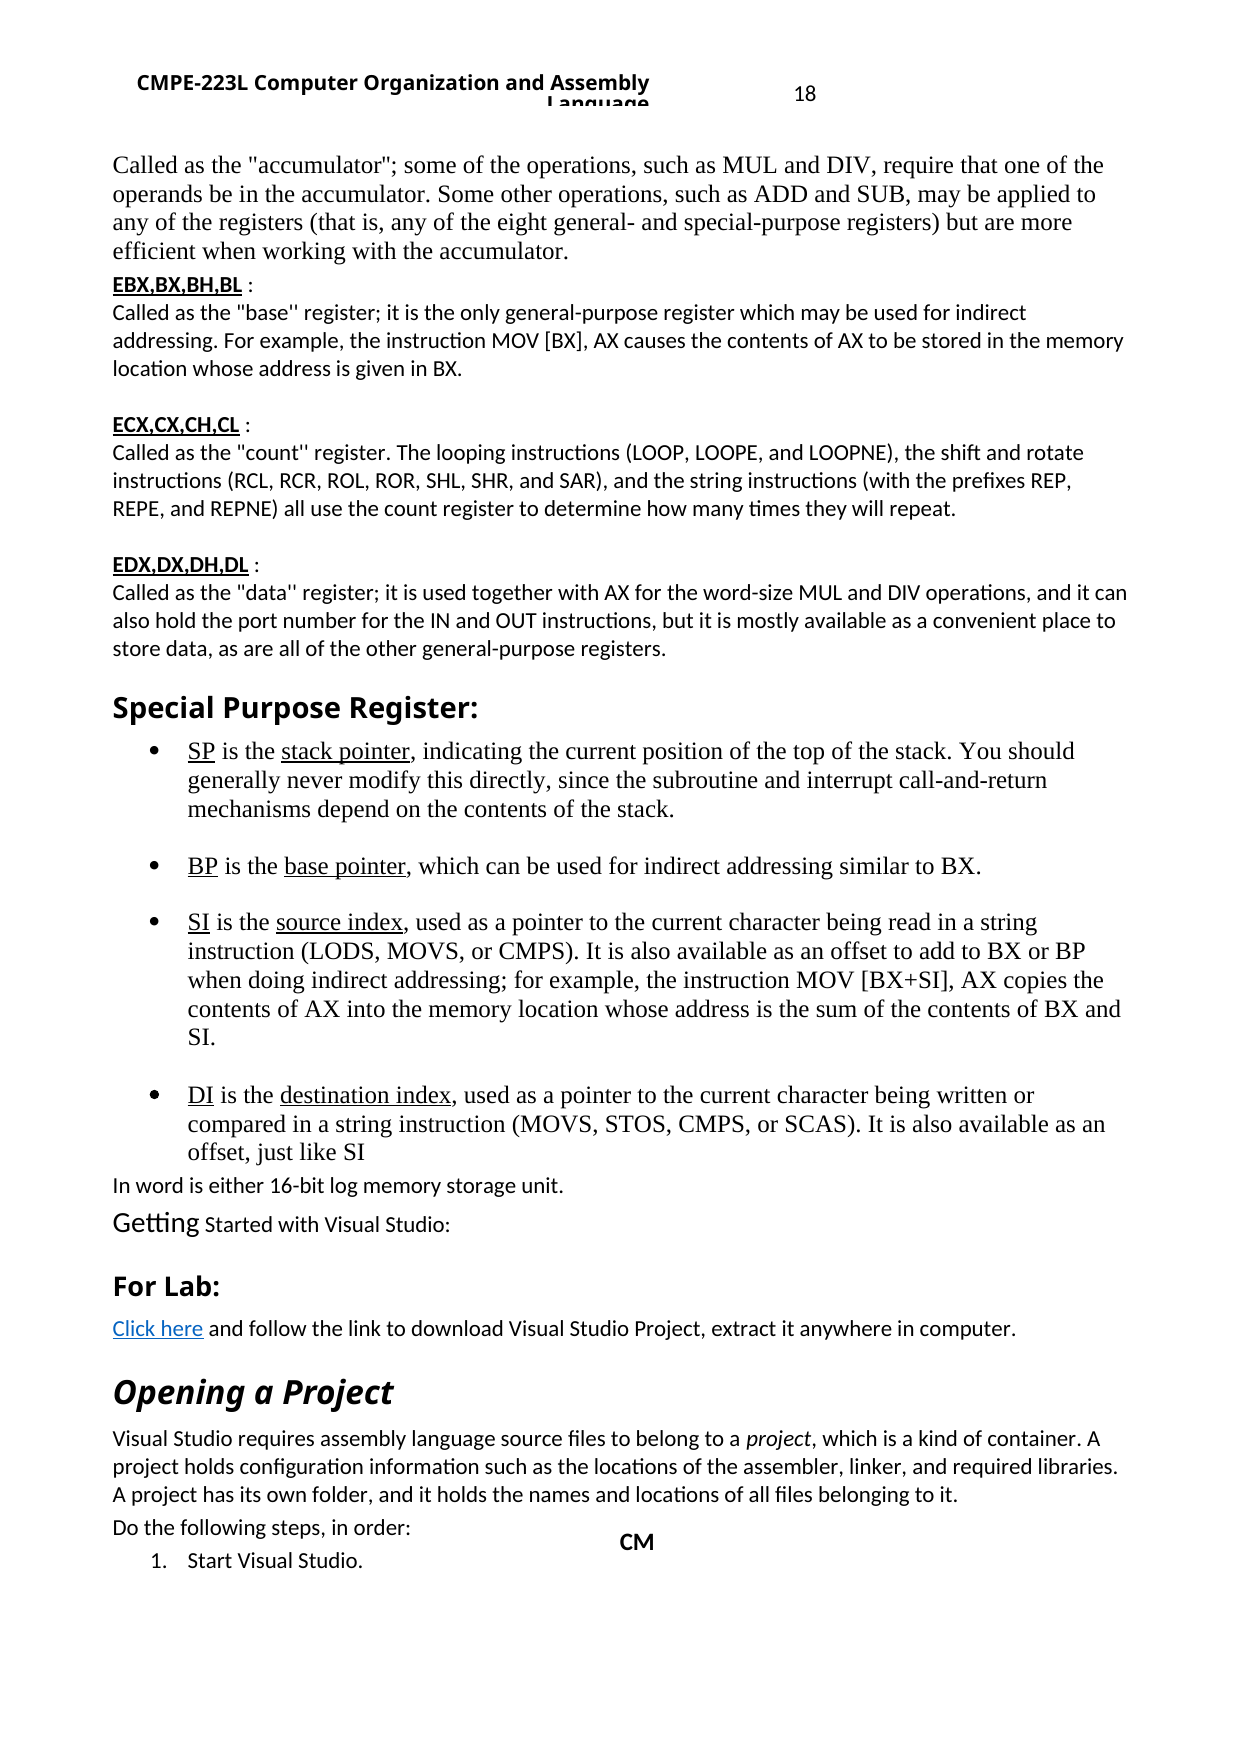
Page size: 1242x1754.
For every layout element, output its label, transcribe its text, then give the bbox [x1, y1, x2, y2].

list SI is the source index, used as a pointer to the current character being read in a string instruction (LODS, MOVS, or CMPS). It is also available as an offset to add to BX or BP when doing indirect addressing; for example, the instruction MOV [BX+SI], AX copies the contents of AX into the memory location whose address is the sum of the contents of BX and SI. [150, 907, 1129, 1051]
list BP is the base pointer, which can be used for indirect addressing similar to BX. [150, 851, 1129, 879]
list SP is the stack pointer, indicating the current position of the top of the stack. You should generally never modify this directly, since the subroutine and interrupt call-and-return mechanisms depend on the contents of the stack. [150, 736, 1129, 823]
list DI is the destination index, used as a pointer to the current character being written or compared in a string instruction (MOVS, STOS, CMPS, or SCAS). It is also available as an offset, just like SI [150, 1080, 1129, 1166]
text Visual Studio requires assembly language source files to belong to a project, which is a kind of container. A project holds configuration information such as the locations of the assembler, linker, and required libraries. A project has its own folder, and it holds the names and locations of all files belonging to it. [112, 1424, 1129, 1508]
text EBX,BX,BH,BL : Called as the "base'' register; it is the only general-purpose register which may be used for indirect addressing. For example, the instruction MOV [BX], AX causes the contents of AX to be stored in the memory location whose address is given in BX. [112, 270, 1129, 382]
text Getting Started with Visual Studio: [112, 1204, 1129, 1240]
subtitle For Lab: [112, 1268, 1129, 1305]
text ECX,CX,CH,CL : Called as the "count'' register. The looping instructions (LOOP, LOOPE, and LOOPNE), the shift and rotate instructions (RCL, RCR, ROL, ROR, SHL, SHR, and SAR), and the string instructions (with the prefixes REP, REPE, and REPNE) all use the count register to determine how many times they will repeat. [112, 410, 1129, 522]
subtitle Opening a Project [112, 1369, 1129, 1414]
text EDX,DX,DH,DL : Called as the "data'' register; it is used together with AX for the word-size MUL and DIV operations, and it can also hold the port number for the IN and OUT instructions, but it is mostly available as a convenient place to store data, as are all of the other general-purpose registers. [112, 550, 1129, 662]
subtitle Special Purpose Register: [112, 687, 1129, 727]
text Do the following steps, in order: [112, 1513, 1129, 1542]
text In word is either 16-bit log memory storage unit. [112, 1171, 1129, 1199]
text Click here and follow the link to download Visual Studio Project, extract it anywhere in computer. [112, 1314, 1129, 1342]
list Start Visual Studio. [150, 1547, 1129, 1575]
